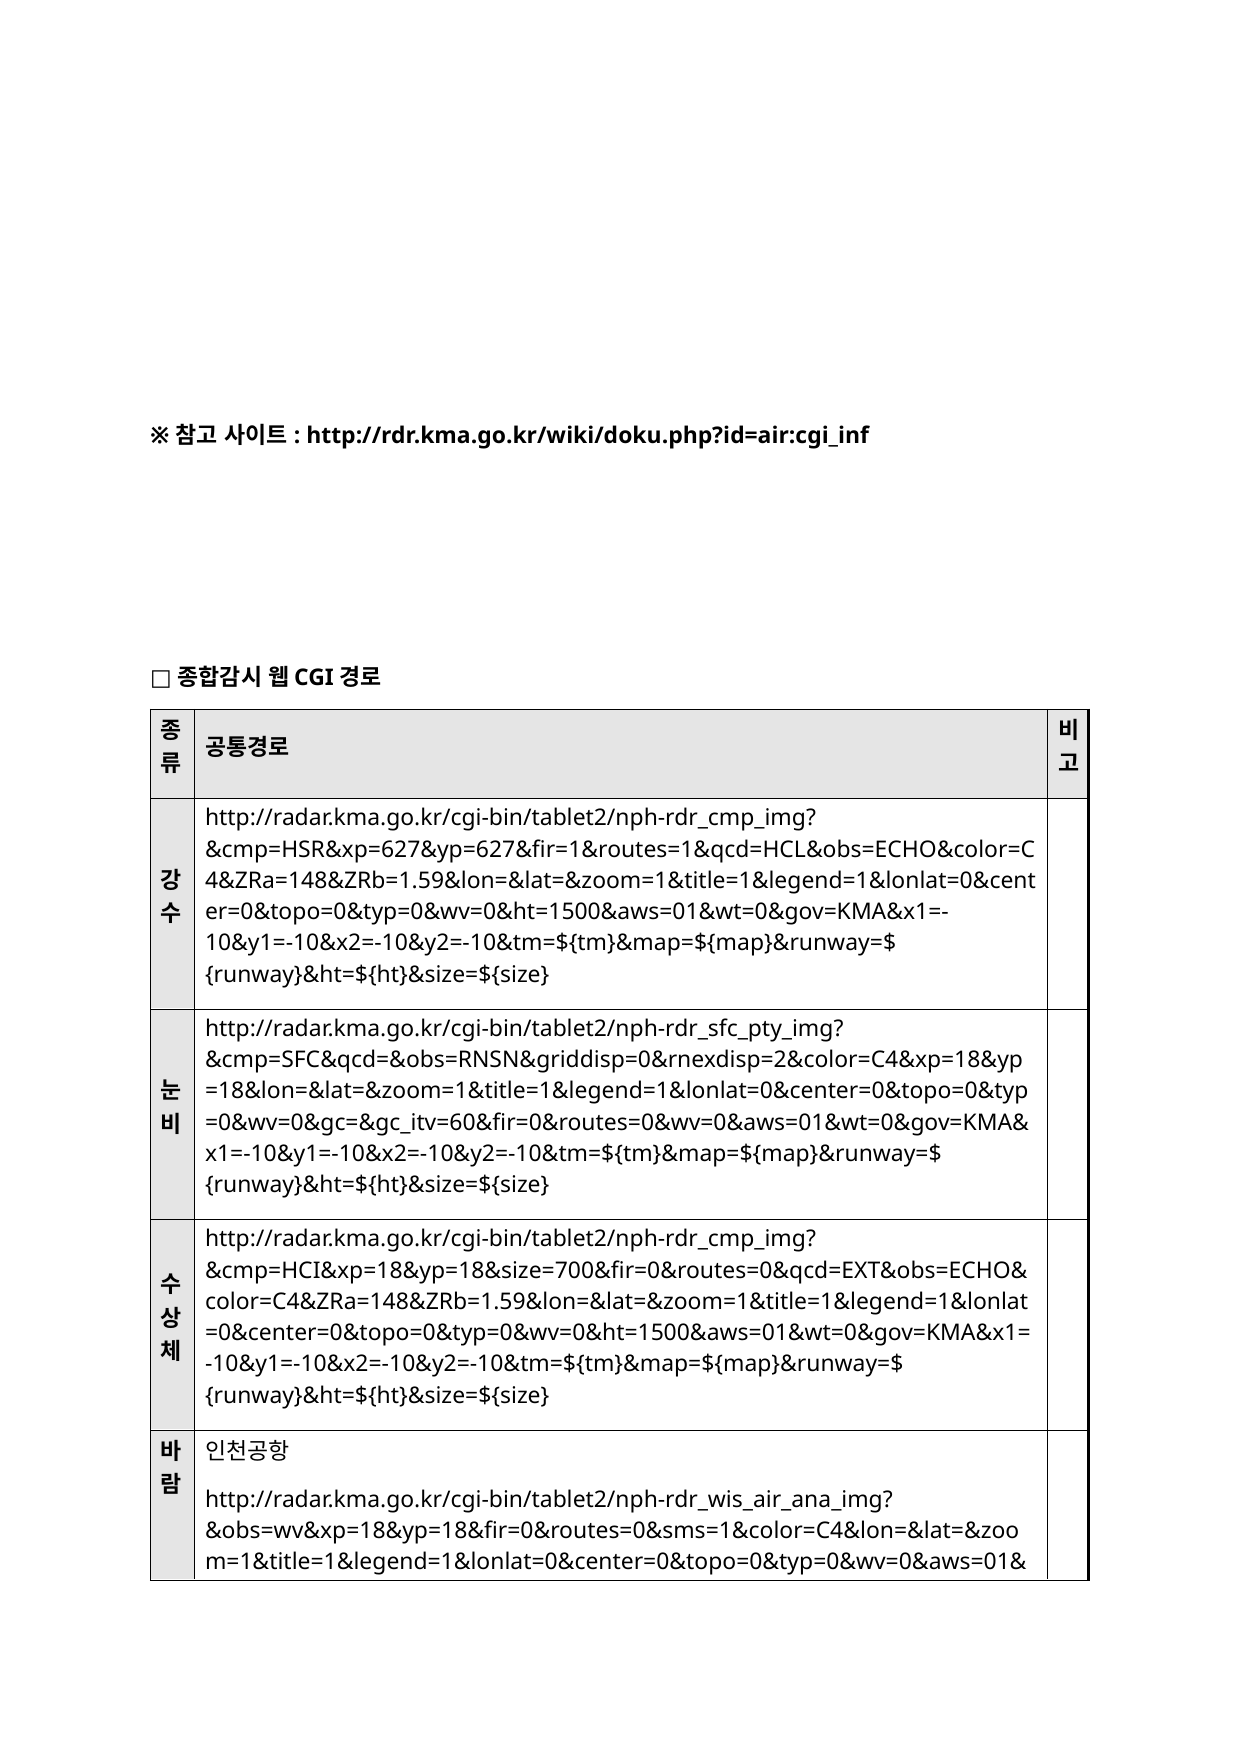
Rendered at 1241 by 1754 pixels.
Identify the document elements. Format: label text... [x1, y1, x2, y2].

table_cell [1048, 1431, 1087, 1579]
table_cell http://radar.kma.go.kr/cgi-bin/tablet2/nph-rdr_sfc_pty_img?&cmp=SFC&qcd=&obs=RNSN&griddisp=0&rnexdisp=2&color=C4&xp=18&yp=18&lon=&lat=&zoom=1&title=1&legend=1&lonlat=0&center=0&topo=0&typ=0&wv=0&gc=&gc_itv=60&fir=0&routes=0&wv=0&aws=01&wt=0&gov=KMA&x1=-10&y1=-10&x2=-10&y2=-10&tm=${tm}&map=${map}&runway=${runway}&ht=${ht}&size=${size} [195, 1010, 1047, 1219]
table_header 종류 [151, 710, 194, 798]
table_cell http://radar.kma.go.kr/cgi-bin/tablet2/nph-rdr_cmp_img?&cmp=HSR&xp=627&yp=627&fir=1&routes=1&qcd=HCL&obs=ECHO&color=C4&ZRa=148&ZRb=1.59&lon=&lat=&zoom=1&title=1&legend=1&lonlat=0&center=0&topo=0&typ=0&wv=0&ht=1500&aws=01&wt=0&gov=KMA&x1=-10&y1=-10&x2=-10&y2=-10&tm=${tm}&map=${map}&runway=${runway}&ht=${ht}&size=${size} [195, 799, 1047, 1008]
table_cell [1048, 799, 1087, 1008]
text ※ 참고 사이트 : http://rdr.kma.go.kr/wiki/doku.php?id=air:cgi_inf [150, 417, 1090, 450]
table_cell [1048, 1220, 1087, 1429]
table_header 공통경로 [195, 710, 1047, 798]
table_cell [195, 1431, 1047, 1579]
table_cell 강수 [151, 799, 194, 1008]
table_cell http://radar.kma.go.kr/cgi-bin/tablet2/nph-rdr_cmp_img?&cmp=HCI&xp=18&yp=18&size=700&fir=0&routes=0&qcd=EXT&obs=ECHO&color=C4&ZRa=148&ZRb=1.59&lon=&lat=&zoom=1&title=1&legend=1&lonlat=0&center=0&topo=0&typ=0&wv=0&ht=1500&aws=01&wt=0&gov=KMA&x1=-10&y1=-10&x2=-10&y2=-10&tm=${tm}&map=${map}&runway=${runway}&ht=${ht}&size=${size} [195, 1220, 1047, 1429]
table_cell 수상체 [151, 1220, 194, 1429]
table_cell [1048, 1010, 1087, 1219]
text □ 종합감시 웹CGI 경로 [150, 658, 1090, 692]
table_cell 바람 [151, 1431, 194, 1579]
table_cell 눈비 [151, 1010, 194, 1219]
table_header 비고 [1048, 710, 1087, 798]
